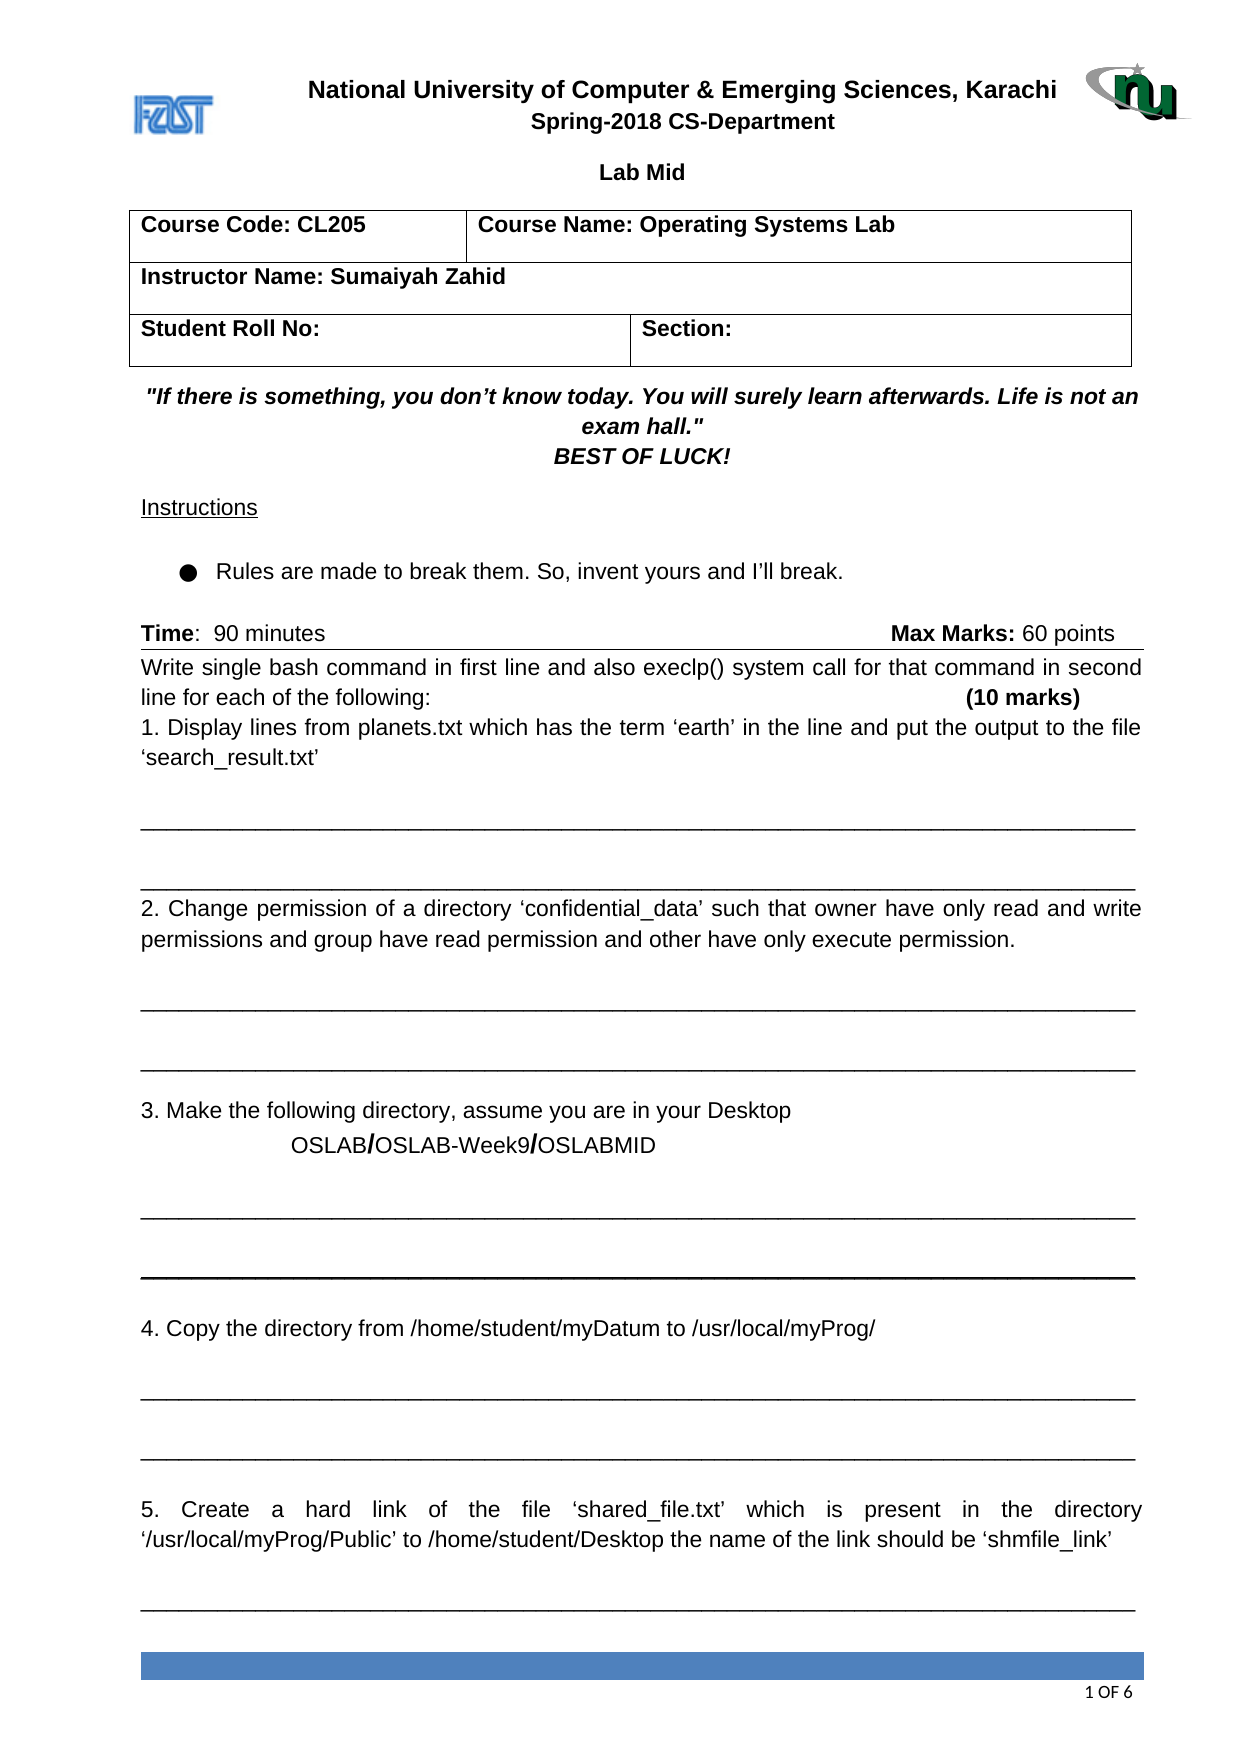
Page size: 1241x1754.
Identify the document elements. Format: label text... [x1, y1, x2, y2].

text OSLAB/OSLAB-Week9/OSLABMID [141, 1128, 1144, 1159]
text 3. Make the following directory, assume you are in your Desktop [141, 1097, 1144, 1124]
text 5. Create a hard link of the file ‘shared_file.txt’ which is present in the directory ‘/usr/local/myProg/Public’ to /home/student/Desktop the name of the link should be ‘shmfile_link’ [141, 1496, 1144, 1552]
table_header Course Code: CL205 [130, 211, 466, 262]
picture [1085, 62, 1193, 121]
text "If there is something, you don’t know today. You will surely learn afterwards. Life is not an exam hall." BEST OF LUCK! [141, 367, 1144, 469]
text 1. Display lines from planets.txt which has the term ‘earth’ in the line and put the output to the file ‘search_result.txt’ [141, 714, 1144, 771]
text Lab Mid [141, 159, 1144, 185]
table_cell Section: [631, 315, 1131, 366]
table_cell Instructor Name: Sumaiyah Zahid [130, 263, 1131, 314]
text 4. Copy the directory from /home/student/myDatum to /usr/local/myProg/ [141, 1314, 1144, 1341]
table_header Course Name: Operating Systems Lab [467, 211, 1131, 262]
text 2. Change permission of a directory ‘confidential_data’ such that owner have only read and write permissions and group have read permission and other have only execute permission. [141, 895, 1144, 952]
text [141, 1556, 1144, 1613]
text Time: 90 minutes Max Marks: 60 points [141, 620, 1144, 649]
picture [114, 95, 222, 143]
table_cell Student Roll No: [130, 315, 630, 366]
text National University of Computer & Emerging Sciences, Karachi Spring-2018 CS-Department [141, 75, 1144, 134]
text Write single bash command in first line and also execlp() system call for that command in second line for each of the following: (10 marks) [141, 654, 1144, 710]
text Instructions [141, 494, 1144, 521]
list Rules are made to break them. So, invent yours and I’ll break. [178, 545, 1144, 592]
